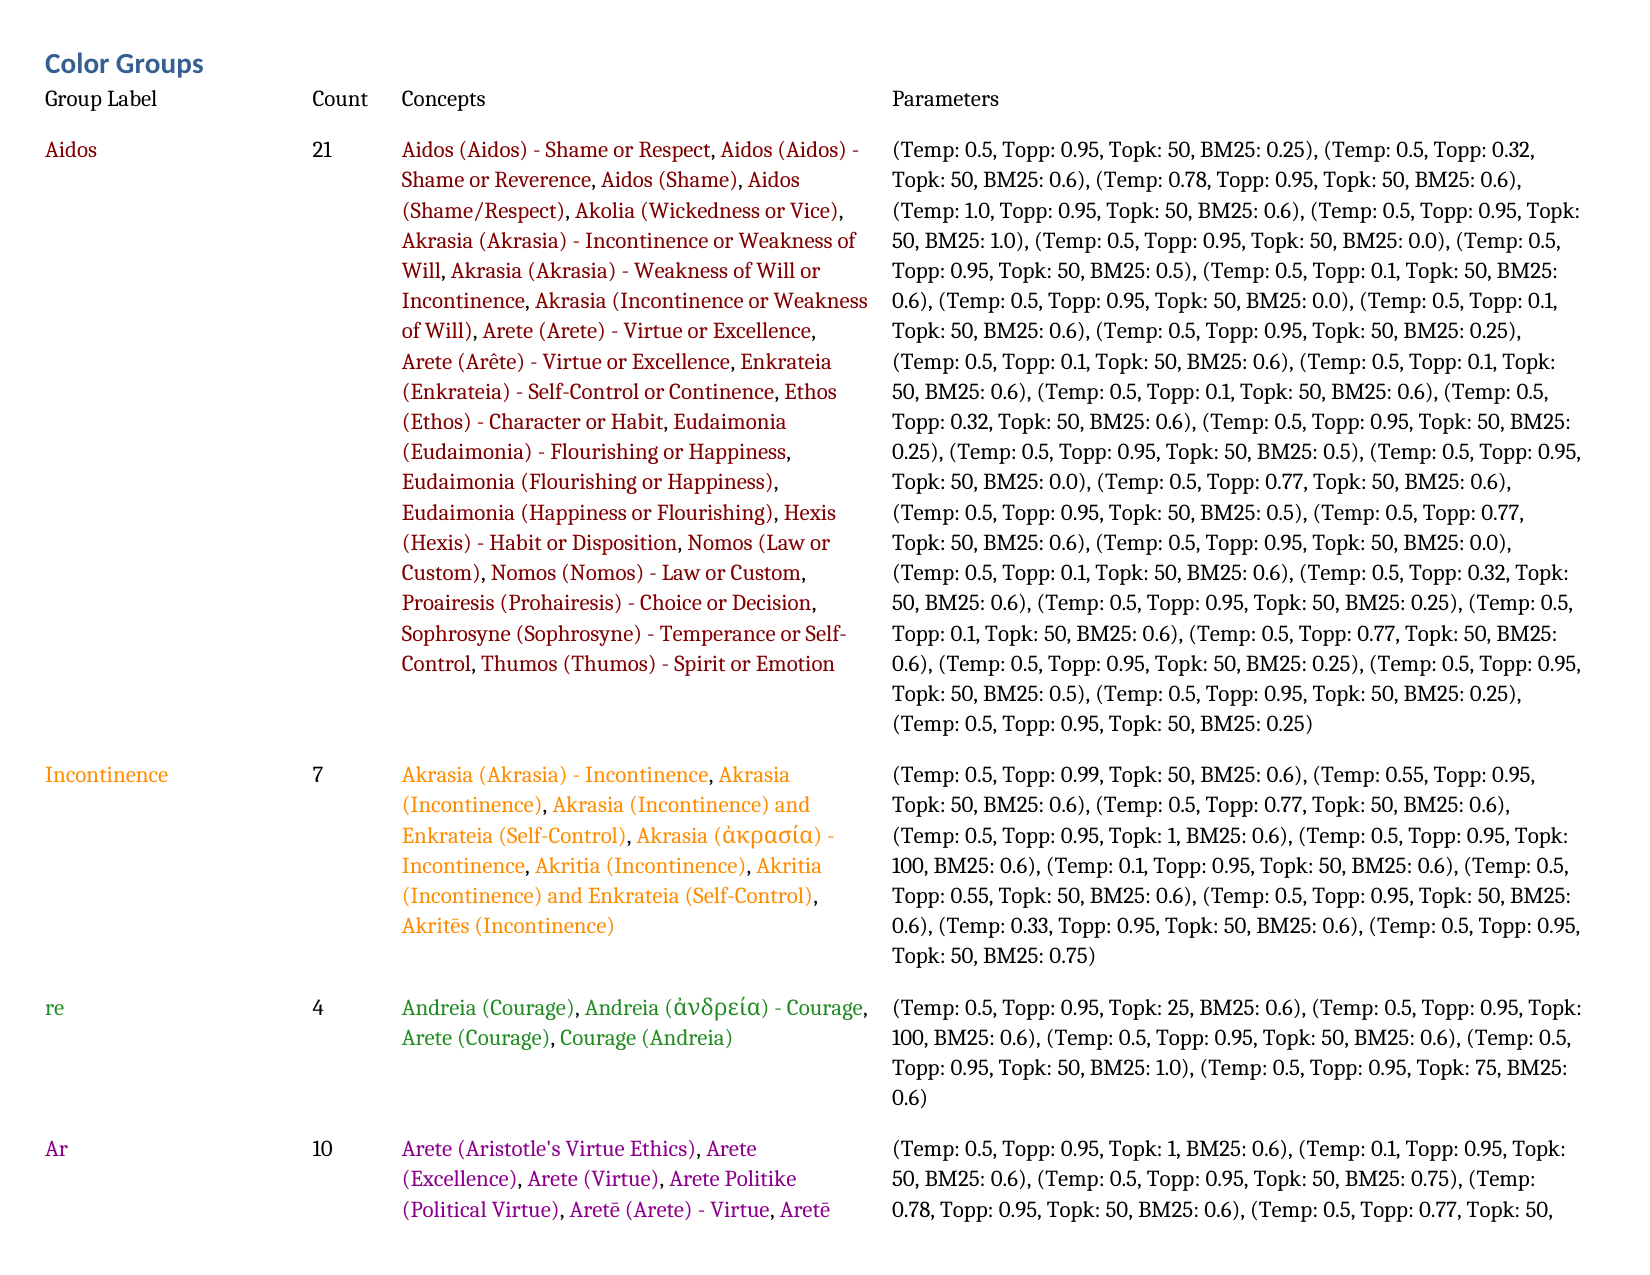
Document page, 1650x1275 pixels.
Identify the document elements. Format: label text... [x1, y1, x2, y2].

table_cell (Temp: 0.5, Topp: 0.99, Topk: 50, BM25: 0.6), (Temp: 0.55, Topp: 0.95, Topk: 50, BM25: 0.6), (Temp: 0.5, Topp: 0.77, Topk: 50, BM25: 0.6), (Temp: 0.5, Topp: 0.95, Topk: 1, BM25: 0.6), (Temp: 0.5, Topp: 0.95, Topk: 100, BM25: 0.6), (Temp: 0.1, Topp: 0.95, Topk: 50, BM25: 0.6), (Temp: 0.5, Topp: 0.55, Topk: 50, BM25: 0.6), (Temp: 0.5, Topp: 0.95, Topk: 50, BM25: 0.6), (Temp: 0.33, Topp: 0.95, Topk: 50, BM25: 0.6), (Temp: 0.5, Topp: 0.95, Topk: 50, BM25: 0.75) [881, 762, 1594, 994]
table_cell re [34, 994, 301, 1136]
table_cell 7 [301, 762, 390, 994]
table_cell Incontinence [34, 762, 301, 994]
table_cell (Temp: 0.5, Topp: 0.95, Topk: 50, BM25: 0.25), (Temp: 0.5, Topp: 0.32, Topk: 50, BM25: 0.6), (Temp: 0.78, Topp: 0.95, Topk: 50, BM25: 0.6), (Temp: 1.0, Topp: 0.95, Topk: 50, BM25: 0.6), (Temp: 0.5, Topp: 0.95, Topk: 50, BM25: 1.0), (Temp: 0.5, Topp: 0.95, Topk: 50, BM25: 0.0), (Temp: 0.5, Topp: 0.95, Topk: 50, BM25: 0.5), (Temp: 0.5, Topp: 0.1, Topk: 50, BM25: 0.6), (Temp: 0.5, Topp: 0.95, Topk: 50, BM25: 0.0), (Temp: 0.5, Topp: 0.1, Topk: 50, BM25: 0.6), (Temp: 0.5, Topp: 0.95, Topk: 50, BM25: 0.25), (Temp: 0.5, Topp: 0.1, Topk: 50, BM25: 0.6), (Temp: 0.5, Topp: 0.1, Topk: 50, BM25: 0.6), (Temp: 0.5, Topp: 0.1, Topk: 50, BM25: 0.6), (Temp: 0.5, Topp: 0.32, Topk: 50, BM25: 0.6), (Temp: 0.5, Topp: 0.95, Topk: 50, BM25: 0.25), (Temp: 0.5, Topp: 0.95, Topk: 50, BM25: 0.5), (Temp: 0.5, Topp: 0.95, Topk: 50, BM25: 0.0), (Temp: 0.5, Topp: 0.77, Topk: 50, BM25: 0.6), (Temp: 0.5, Topp: 0.95, Topk: 50, BM25: 0.5), (Temp: 0.5, Topp: 0.77, Topk: 50, BM25: 0.6), (Temp: 0.5, Topp: 0.95, Topk: 50, BM25: 0.0), (Temp: 0.5, Topp: 0.1, Topk: 50, BM25: 0.6), (Temp: 0.5, Topp: 0.32, Topk: 50, BM25: 0.6), (Temp: 0.5, Topp: 0.95, Topk: 50, BM25: 0.25), (Temp: 0.5, Topp: 0.1, Topk: 50, BM25: 0.6), (Temp: 0.5, Topp: 0.77, Topk: 50, BM25: 0.6), (Temp: 0.5, Topp: 0.95, Topk: 50, BM25: 0.25), (Temp: 0.5, Topp: 0.95, Topk: 50, BM25: 0.5), (Temp: 0.5, Topp: 0.95, Topk: 50, BM25: 0.25), (Temp: 0.5, Topp: 0.95, Topk: 50, BM25: 0.25) [881, 137, 1594, 762]
table_cell Akrasia (Akrasia) - Incontinence, Akrasia (Incontinence), Akrasia (Incontinence) and Enkrateia (Self-Control), Akrasia (ἀκρασία) - Incontinence, Akritia (Incontinence), Akritia (Incontinence) and Enkrateia (Self-Control), Akritēs (Incontinence) [390, 762, 881, 994]
table_cell 10 [301, 1136, 390, 1223]
table_cell Ar [34, 1136, 301, 1223]
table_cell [881, 1136, 1594, 1223]
table_header Group Label [34, 86, 301, 137]
table_header Parameters [881, 86, 1594, 137]
table_cell Aidos (Aidos) - Shame or Respect, Aidos (Aidos) - Shame or Reverence, Aidos (Shame), Aidos (Shame/Respect), Akolia (Wickedness or Vice), Akrasia (Akrasia) - Incontinence or Weakness of Will, Akrasia (Akrasia) - Weakness of Will or Incontinence, Akrasia (Incontinence or Weakness of Will), Arete (Arete) - Virtue or Excellence, Arete (Arête) - Virtue or Excellence, Enkrateia (Enkrateia) - Self-Control or Continence, Ethos (Ethos) - Character or Habit, Eudaimonia (Eudaimonia) - Flourishing or Happiness, Eudaimonia (Flourishing or Happiness), Eudaimonia (Happiness or Flourishing), Hexis (Hexis) - Habit or Disposition, Nomos (Law or Custom), Nomos (Nomos) - Law or Custom, Proairesis (Prohairesis) - Choice or Decision, Sophrosyne (Sophrosyne) - Temperance or Self-Control, Thumos (Thumos) - Spirit or Emotion [390, 137, 881, 762]
table_cell Aidos [34, 137, 301, 762]
table_header Concepts [390, 86, 881, 137]
table_cell 4 [301, 994, 390, 1136]
table_cell Andreia (Courage), Andreia (ἀνδρεία) - Courage, Arete (Courage), Courage (Andreia) [390, 994, 881, 1136]
table_cell (Temp: 0.5, Topp: 0.95, Topk: 25, BM25: 0.6), (Temp: 0.5, Topp: 0.95, Topk: 100, BM25: 0.6), (Temp: 0.5, Topp: 0.95, Topk: 50, BM25: 0.6), (Temp: 0.5, Topp: 0.95, Topk: 50, BM25: 1.0), (Temp: 0.5, Topp: 0.95, Topk: 75, BM25: 0.6) [881, 994, 1594, 1136]
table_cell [390, 1136, 881, 1223]
table_header Count [301, 86, 390, 137]
subtitle Color Groups [45, 45, 1605, 81]
table_cell 21 [301, 137, 390, 762]
